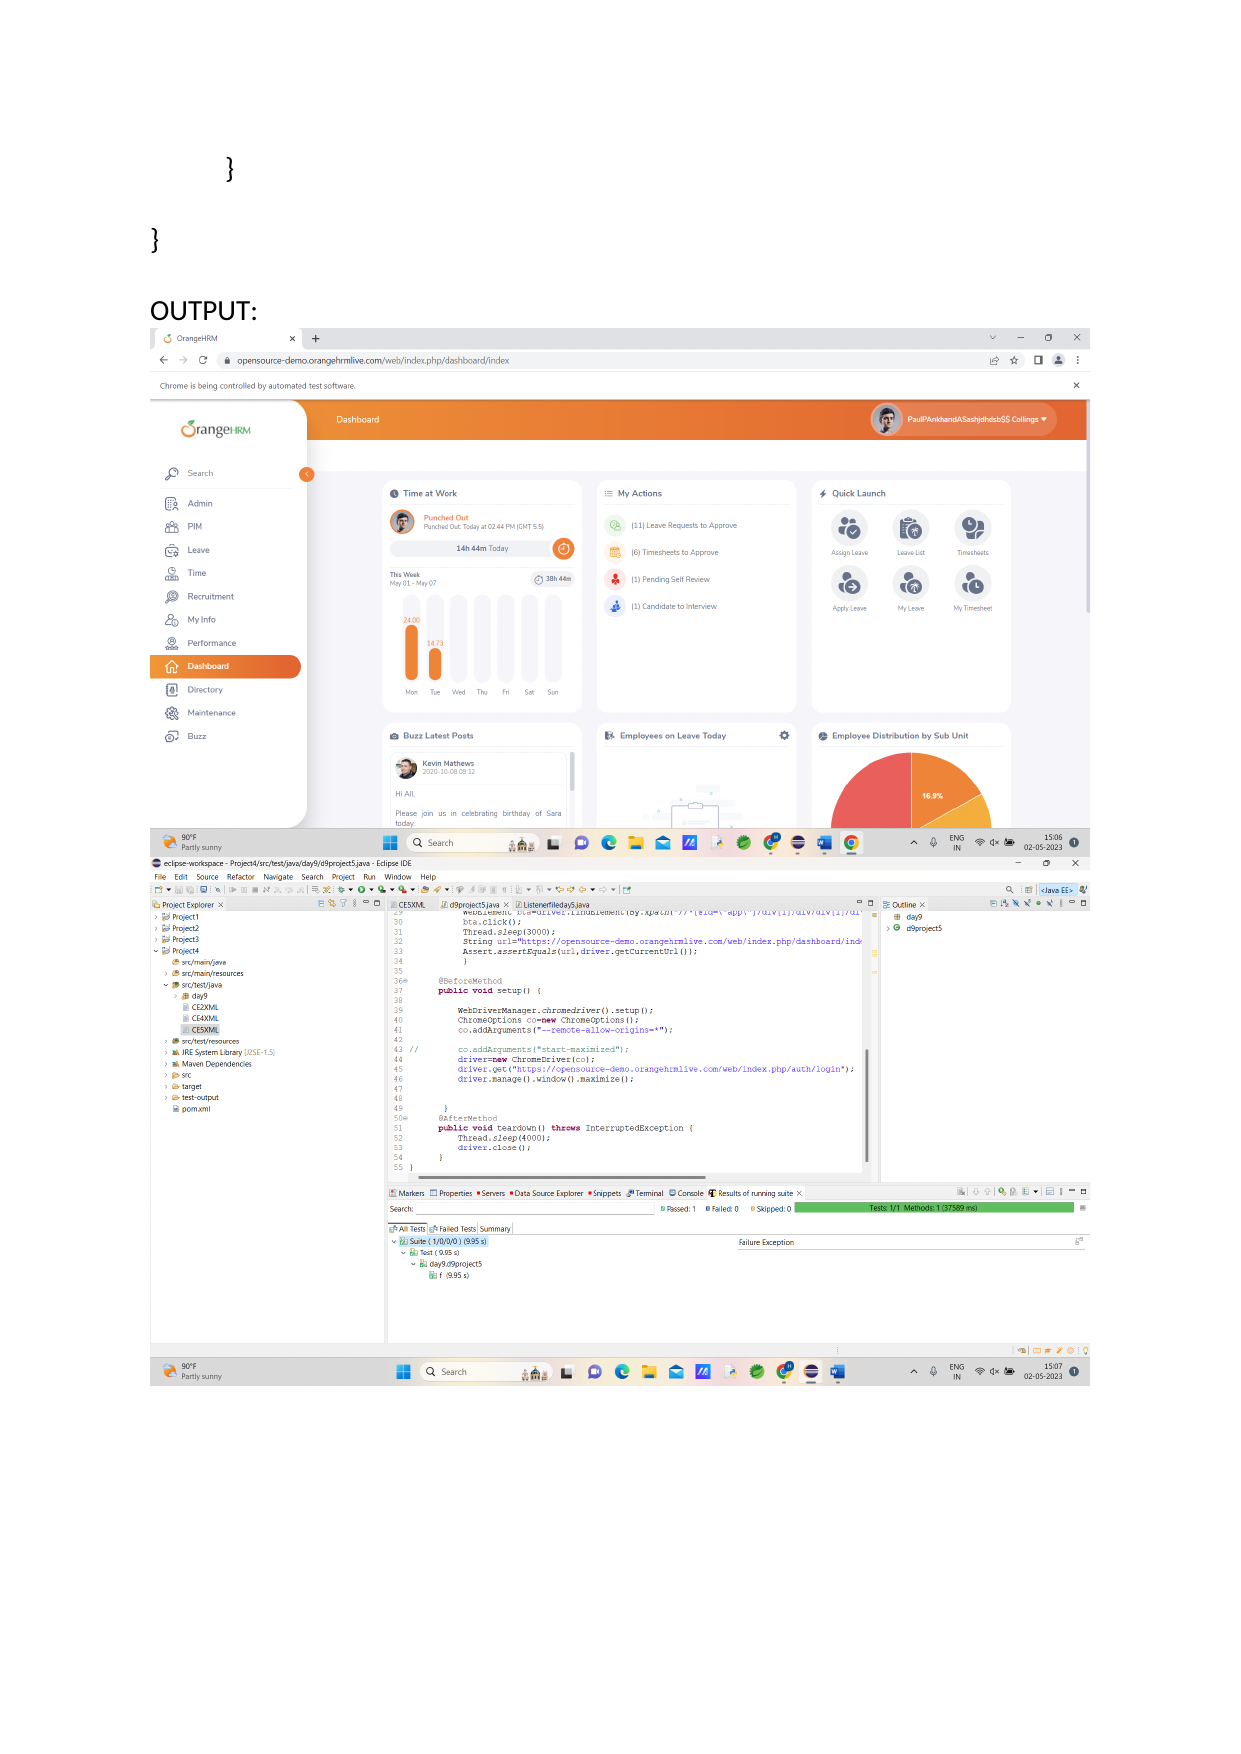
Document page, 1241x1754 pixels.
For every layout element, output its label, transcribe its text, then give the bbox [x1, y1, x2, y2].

picture [150, 328, 1091, 1386]
text } [150, 221, 1090, 257]
text OUTPUT: [150, 292, 1090, 328]
text } [150, 150, 1090, 186]
